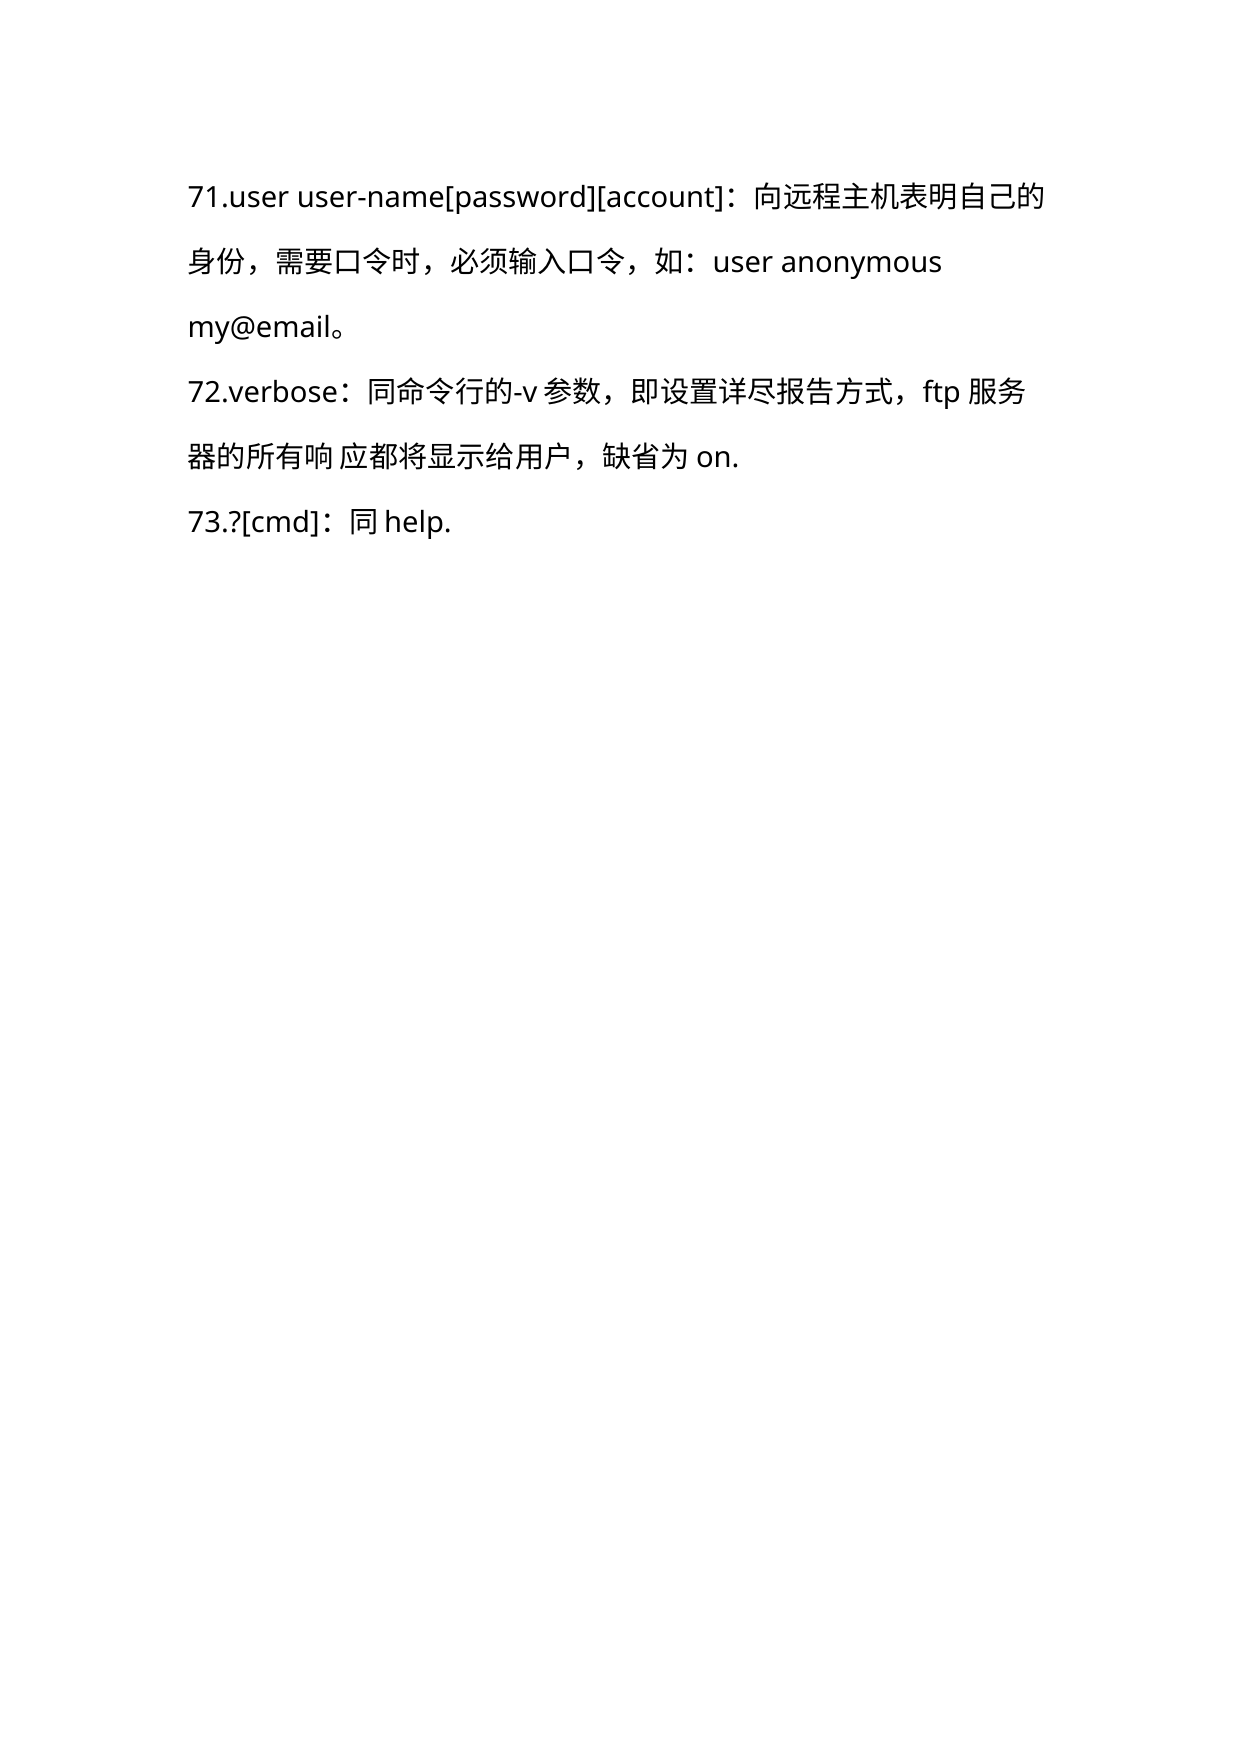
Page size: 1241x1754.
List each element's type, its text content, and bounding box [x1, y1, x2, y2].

text 73.?[cmd]：同help. [187, 487, 1053, 552]
text 72.verbose：同命令行的-v参数，即设置详尽报告方式，ftp 服务器的所有响 应都将显示给用户，缺省为on. [187, 357, 1053, 487]
text 71.user user-name[password][account]：向远程主机表明自己的身份，需要口令时，必须输入口令，如：user anonymous my@email。 [187, 162, 1053, 357]
